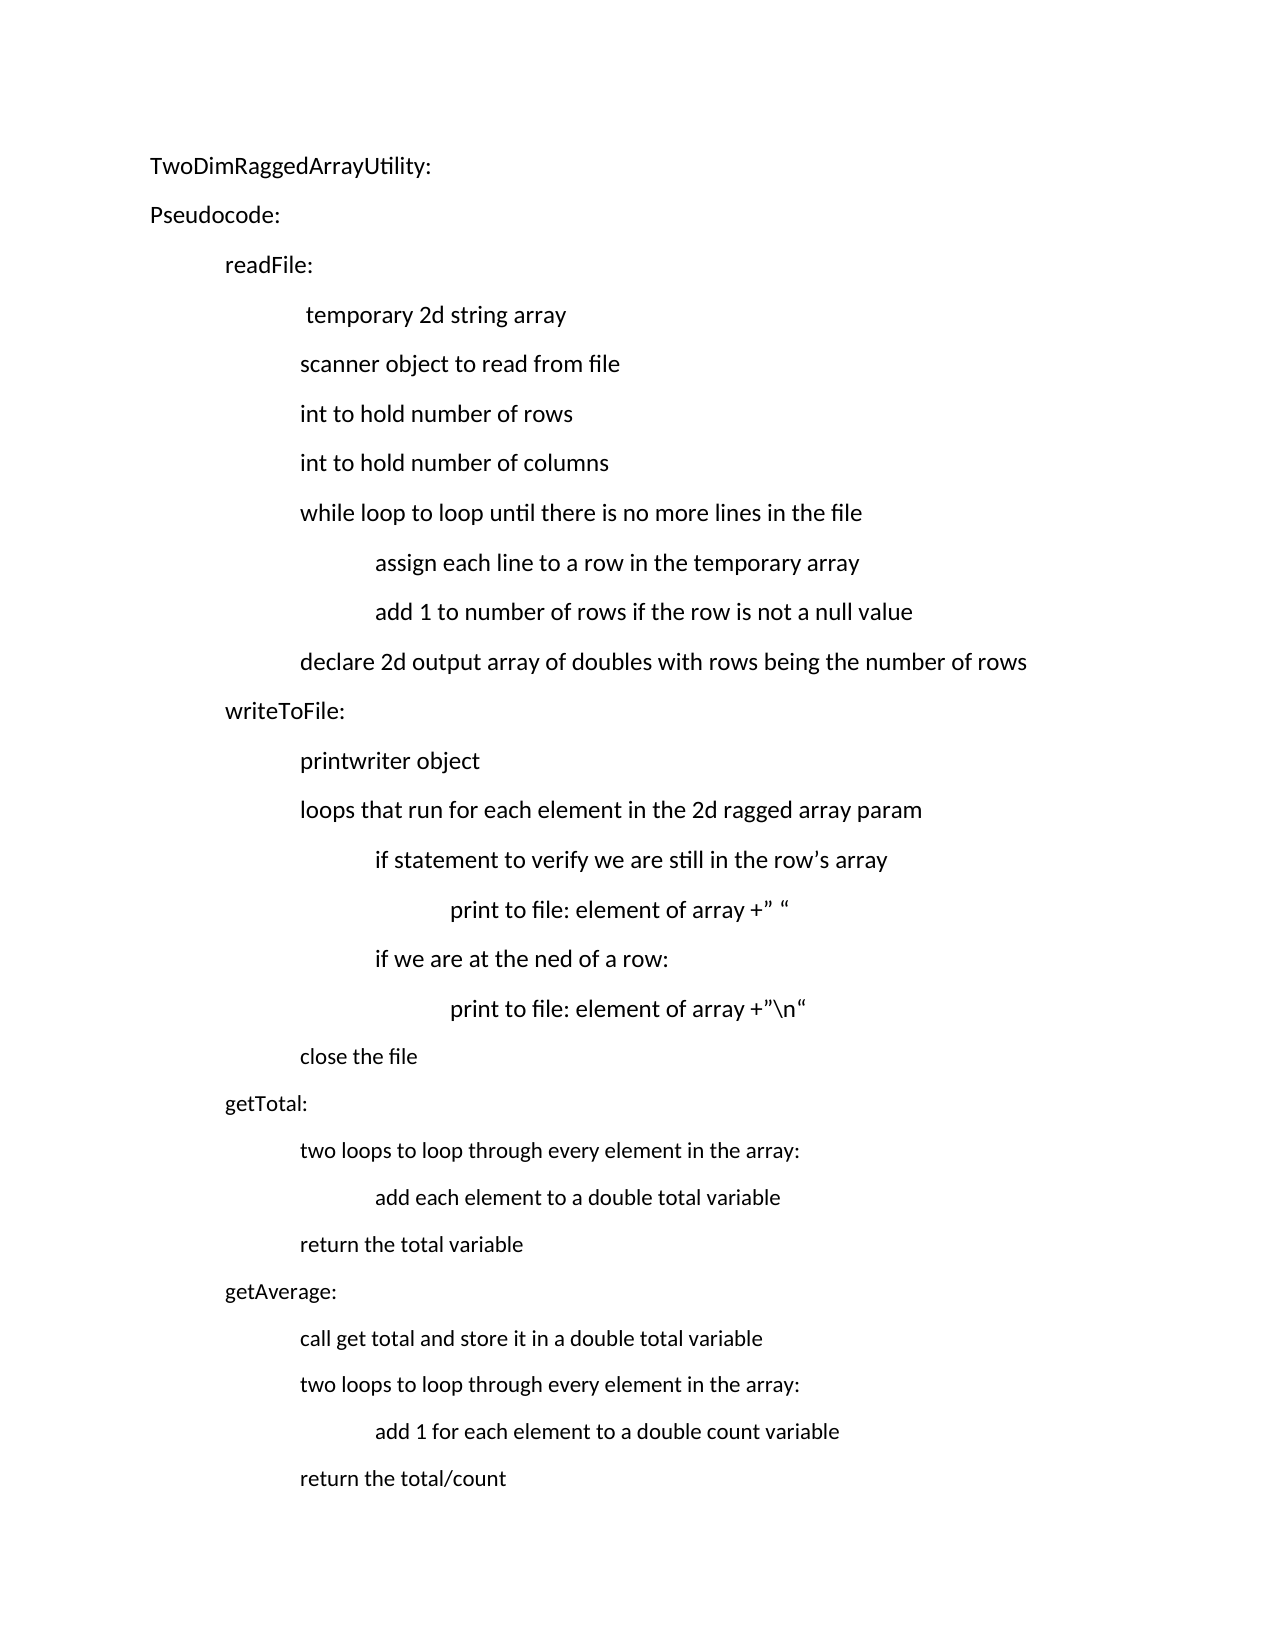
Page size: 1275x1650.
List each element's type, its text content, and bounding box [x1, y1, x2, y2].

text while loop to loop until there is no more lines in the file [150, 497, 1125, 528]
text scanner object to read from file [150, 348, 1125, 379]
text close the file [150, 1042, 1125, 1071]
text readFile: [150, 249, 1125, 280]
text assign each line to a row in the temporary array [150, 547, 1125, 577]
text add 1 to number of rows if the row is not a null value [150, 596, 1125, 627]
text two loops to loop through every element in the array: [150, 1371, 1125, 1399]
text int to hold number of rows [150, 398, 1125, 428]
text Pseudocode: [150, 199, 1125, 230]
text getAverage: [150, 1277, 1125, 1305]
text printwriter object [150, 745, 1125, 776]
text getTotal: [150, 1089, 1125, 1117]
text TwoDimRaggedArrayUtility: [150, 150, 1125, 181]
text if we are at the ned of a row: [150, 943, 1125, 974]
text add 1 for each element to a double count variable [150, 1417, 1125, 1446]
text writeToFile: [150, 695, 1125, 726]
text return the total/count [150, 1464, 1125, 1492]
text loops that run for each element in the 2d ragged array param [150, 794, 1125, 825]
text return the total variable [150, 1230, 1125, 1258]
text print to file: element of array +” “ [150, 894, 1125, 924]
text int to hold number of columns [150, 447, 1125, 478]
text add each element to a double total variable [150, 1183, 1125, 1211]
text temporary 2d string array [150, 299, 1125, 329]
text two loops to loop through every element in the array: [150, 1136, 1125, 1164]
text call get total and store it in a double total variable [150, 1324, 1125, 1352]
text print to file: element of array +”\n“ [150, 993, 1125, 1023]
text if statement to verify we are still in the row’s array [150, 844, 1125, 875]
text declare 2d output array of doubles with rows being the number of rows [150, 646, 1125, 676]
